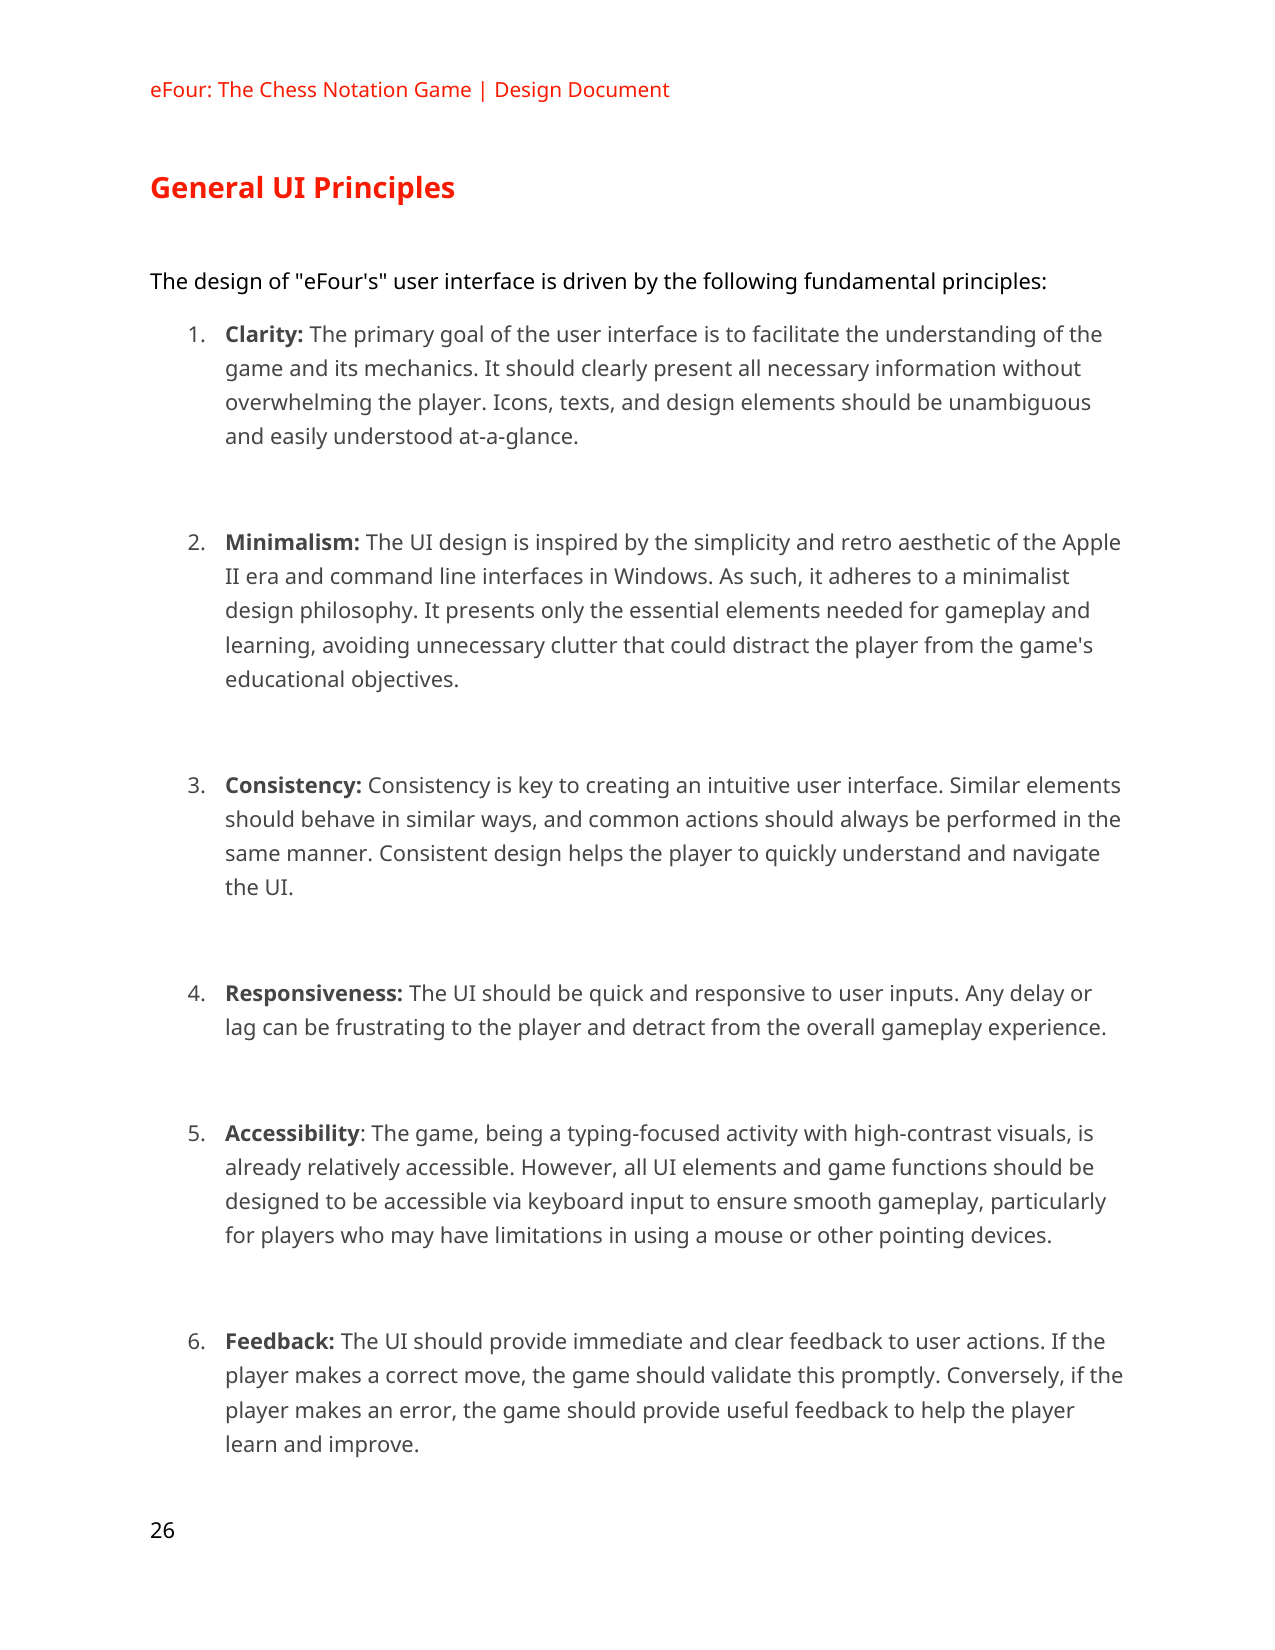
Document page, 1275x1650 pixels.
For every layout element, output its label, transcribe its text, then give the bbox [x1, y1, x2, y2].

list Clarity: The primary goal of the user interface is to facilitate the understanding of the game and its mechanics. It should clearly present all necessary information without overwhelming the player. Icons, texts, and design elements should be unambiguous and easily understood at-a-glance. [187, 319, 1125, 451]
list Accessibility: The game, being a typing-focused activity with high-contrast visuals, is already relatively accessible. However, all UI elements and game functions should be designed to be accessible via keyboard input to ensure smooth gameplay, particularly for players who may have limitations in using a mouse or other pointing devices. [187, 1118, 1125, 1250]
list Consistency: Consistency is key to creating an intuitive user interface. Similar elements should behave in similar ways, and common actions should always be performed in the same manner. Consistent design helps the player to quickly understand and navigate the UI. [187, 769, 1125, 902]
text The design of "eFour's" user interface is driven by the following fundamental principles: [150, 266, 1125, 296]
list Feedback: The UI should provide immediate and clear feedback to user actions. If the player makes a correct move, the game should validate this promptly. Conversely, if the player makes an error, the game should provide useful feedback to help the player learn and improve. [187, 1326, 1125, 1458]
subtitle General UI Principles [150, 167, 1125, 207]
list Responsiveness: The UI should be quick and responsive to user inputs. Any delay or lag can be frustrating to the player and detract from the overall gameplay experience. [187, 978, 1125, 1042]
list Minimalism: The UI design is inspired by the simplicity and retro aesthetic of the Apple II era and command line interfaces in Windows. As such, it adheres to a minimalist design philosophy. It presents only the essential elements needed for gameplay and learning, avoiding unnecessary clutter that could distract the player from the game's educational objectives. [187, 527, 1125, 693]
